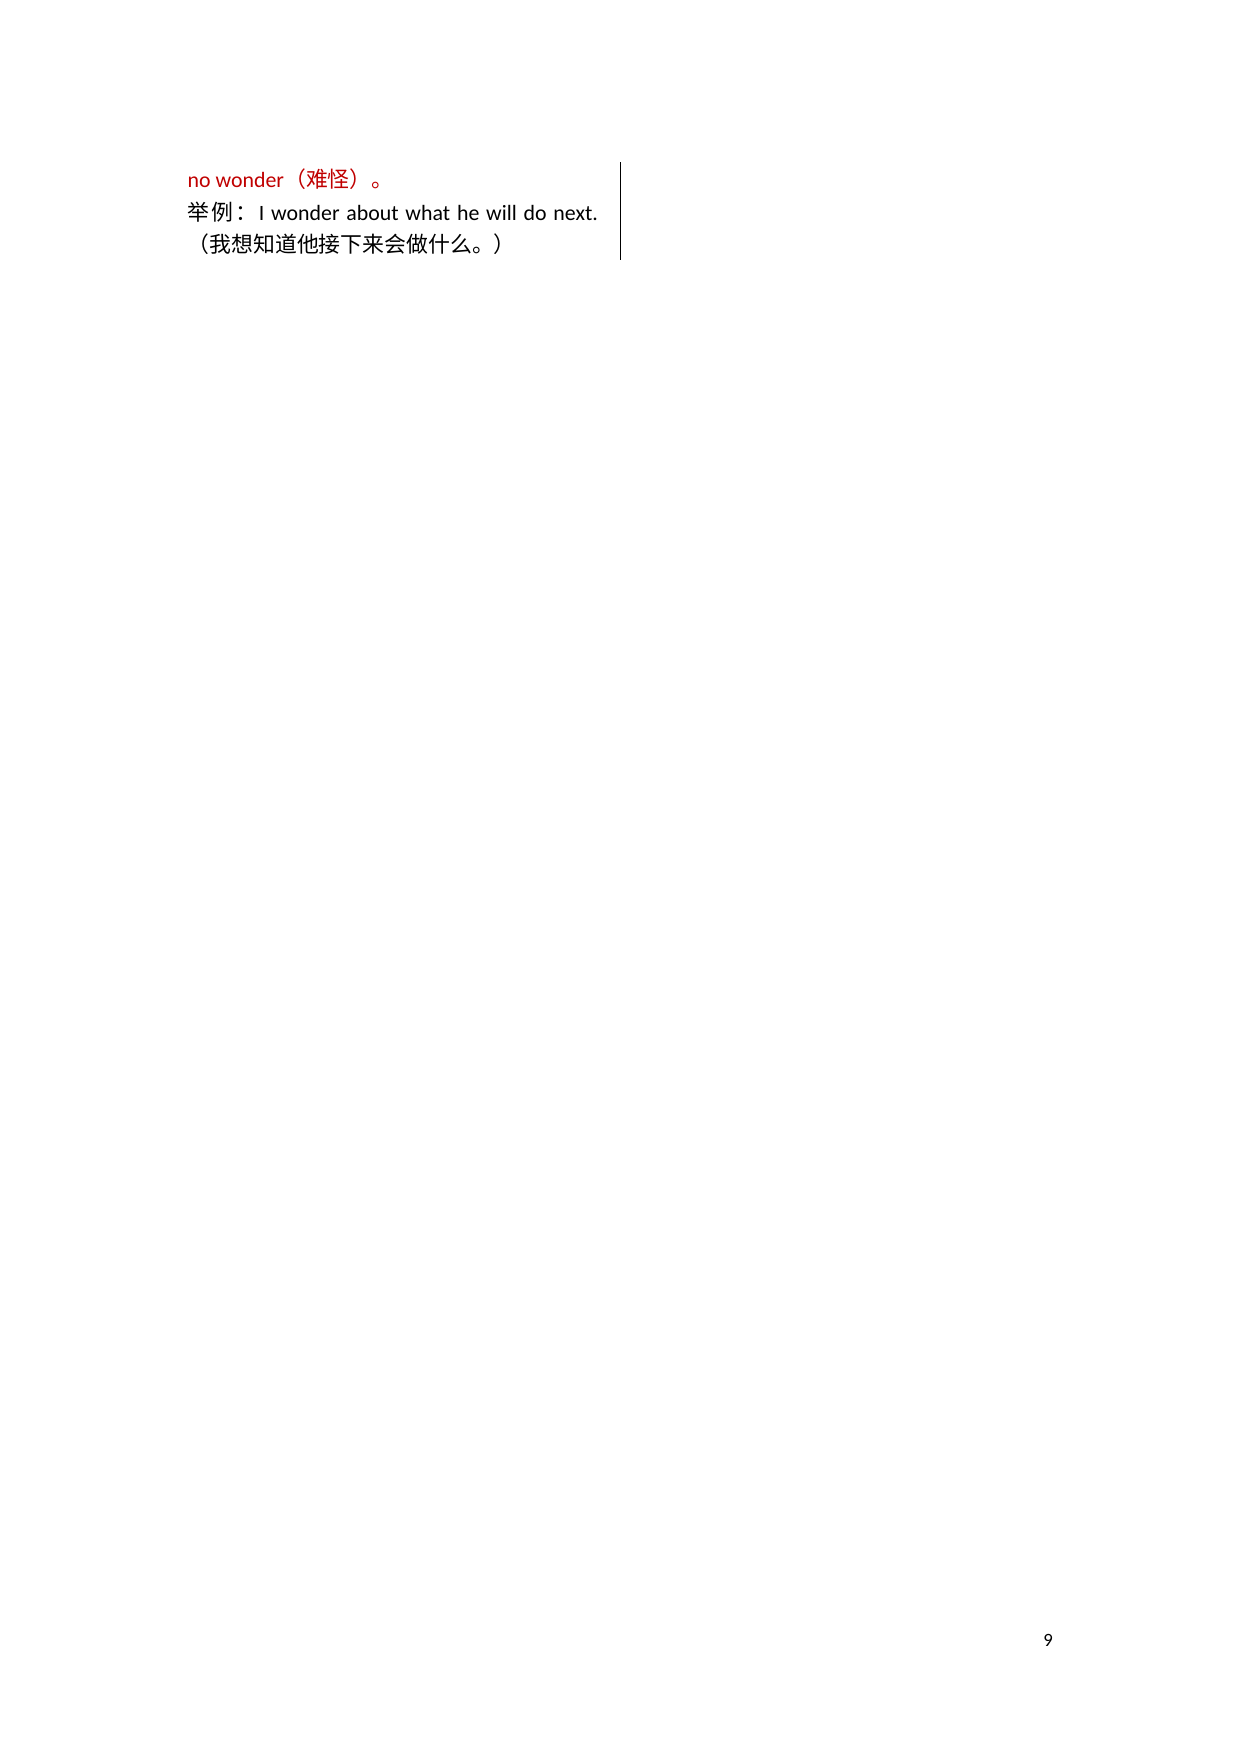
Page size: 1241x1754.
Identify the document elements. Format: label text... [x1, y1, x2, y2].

text 举例：I wonder about what he will do next.（我想知道他接下来会做什么。） [187, 194, 598, 259]
text no wonder（难怪）。 [187, 162, 598, 194]
